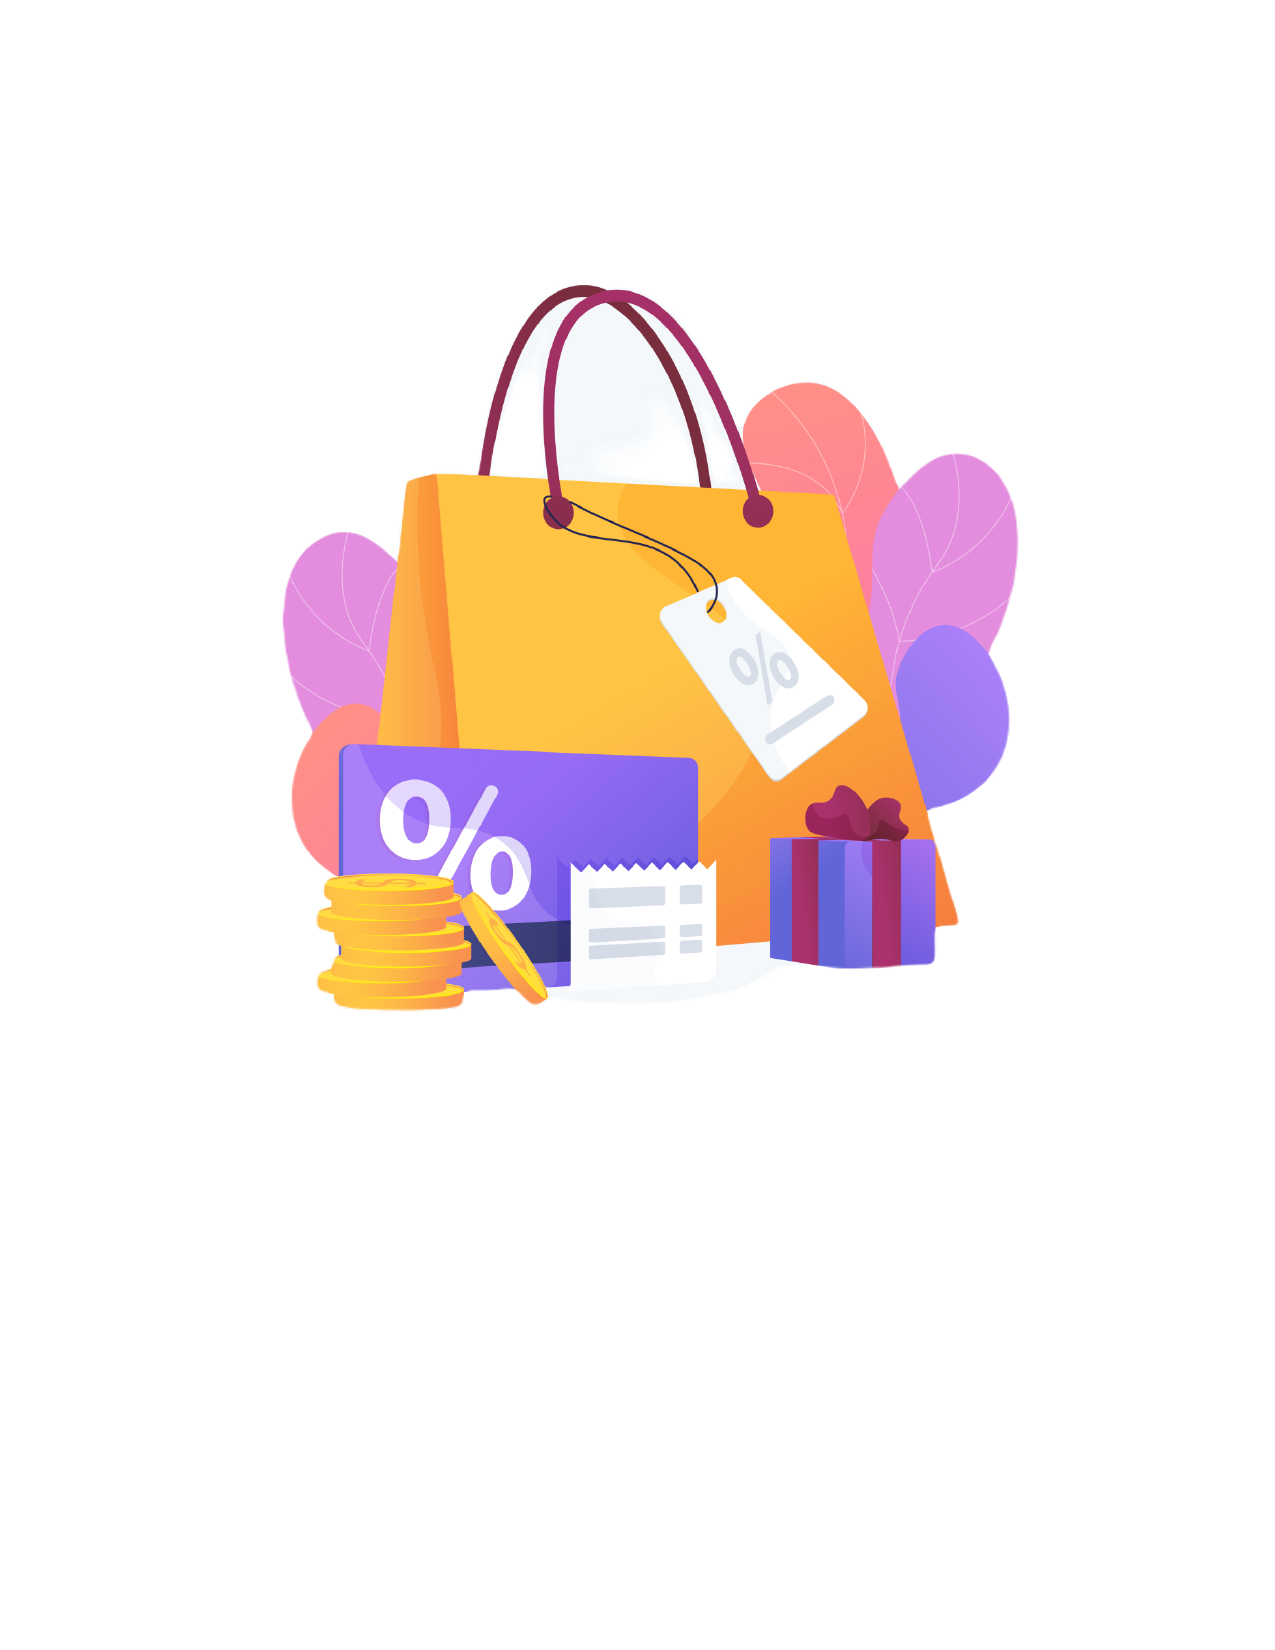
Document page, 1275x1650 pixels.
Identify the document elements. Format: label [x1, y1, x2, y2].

picture [150, 150, 1125, 1125]
